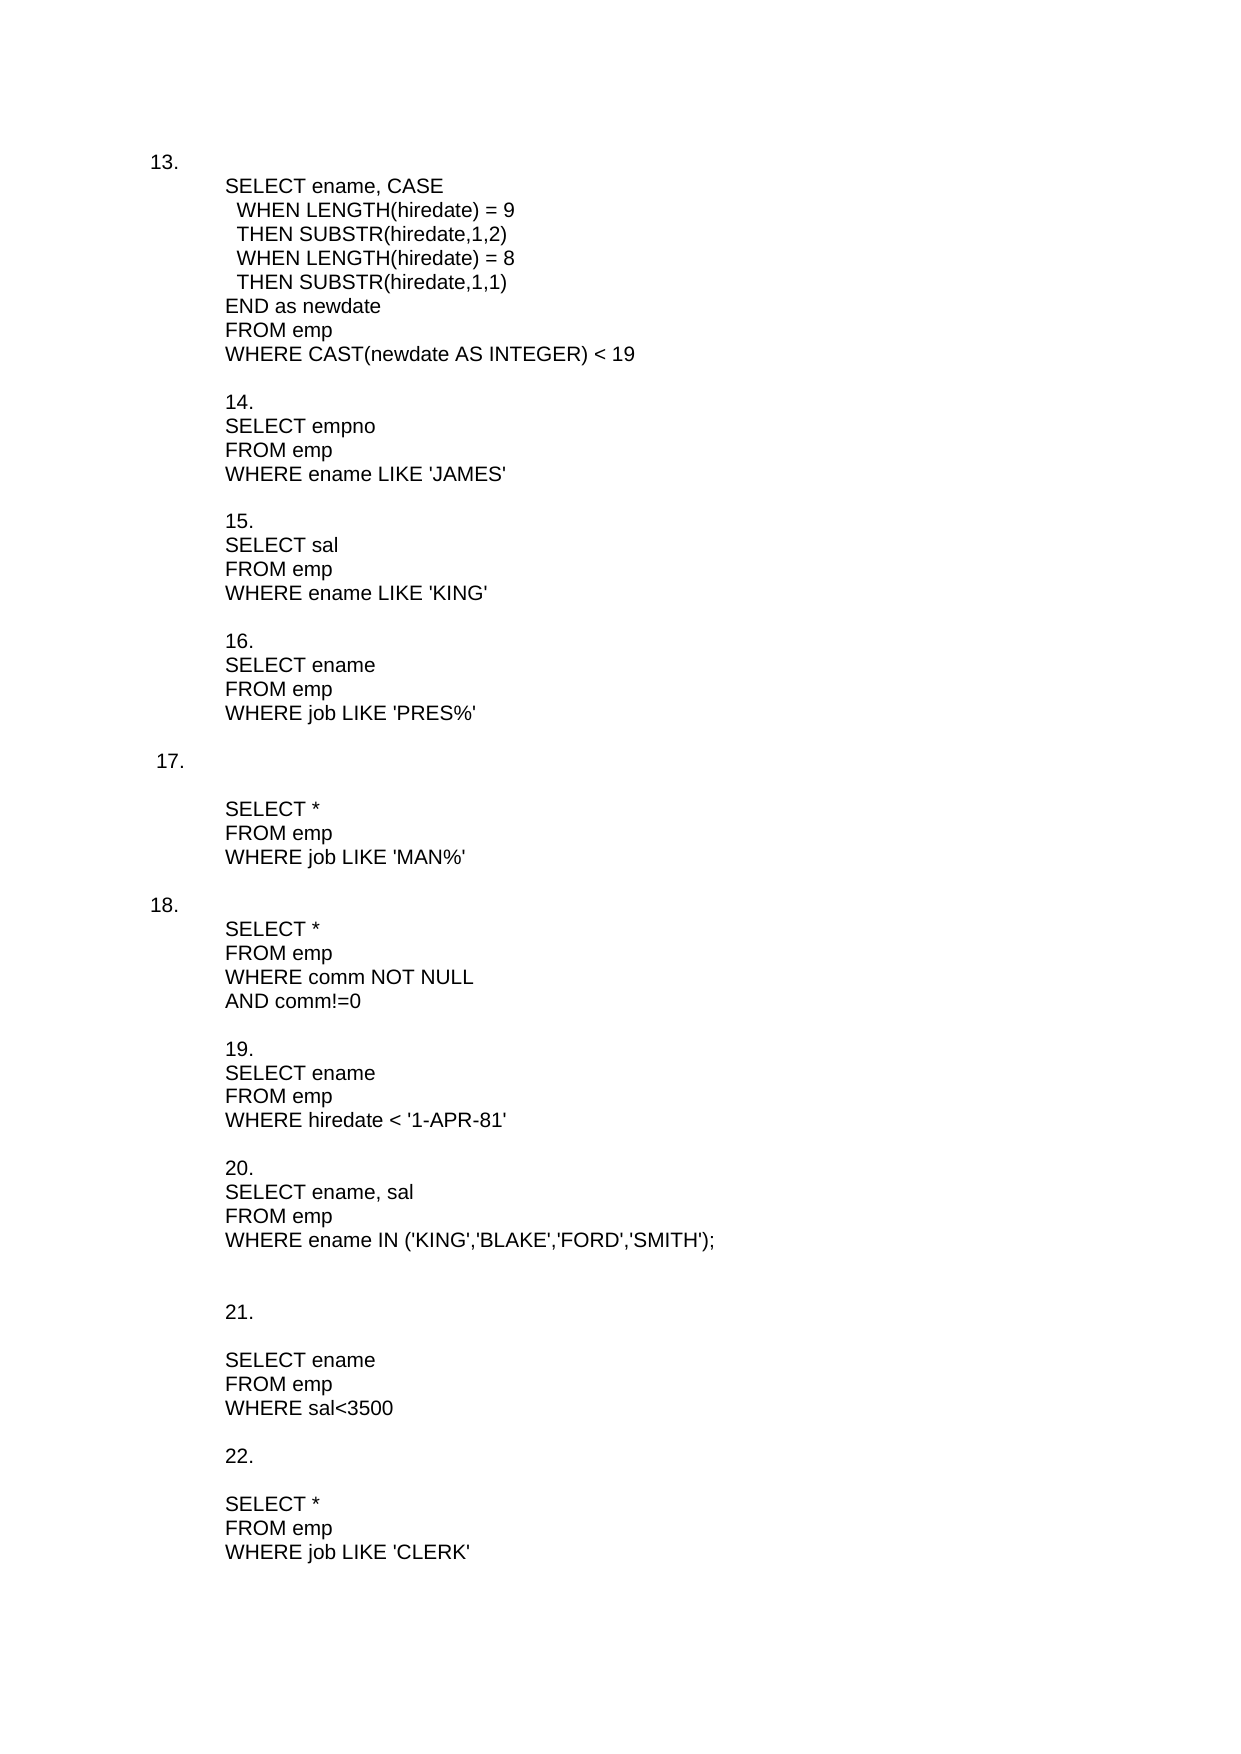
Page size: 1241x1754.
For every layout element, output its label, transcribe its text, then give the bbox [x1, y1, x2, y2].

list WHERE CAST(newdate AS INTEGER) < 19 [225, 342, 1090, 366]
list 22. [225, 1444, 1090, 1468]
list SELECT * [225, 1492, 1090, 1516]
list SELECT ename, sal [225, 1180, 1090, 1204]
list FROM emp [225, 557, 1090, 581]
list 14. [225, 389, 1090, 413]
list AND comm!=0 [225, 988, 1090, 1012]
list FROM emp [225, 1204, 1090, 1228]
list 21. [225, 1300, 1090, 1324]
list 20. [225, 1156, 1090, 1180]
text 13. [150, 150, 1090, 174]
text 17. [150, 749, 1090, 773]
list SELECT sal [225, 533, 1090, 557]
list SELECT empno [225, 413, 1090, 437]
list SELECT * [225, 797, 1090, 821]
list FROM emp [225, 1516, 1090, 1539]
list 16. [225, 629, 1090, 653]
list WHEN LENGTH(hiredate) = 9 [225, 198, 1090, 222]
list SELECT ename, CASE [225, 174, 1090, 198]
list FROM emp [225, 1084, 1090, 1108]
list WHERE comm NOT NULL [225, 964, 1090, 988]
list FROM emp [225, 318, 1090, 342]
list WHERE job LIKE 'MAN%' [225, 845, 1090, 869]
list SELECT ename [225, 1060, 1090, 1084]
list WHERE sal<3500 [225, 1396, 1090, 1420]
list 19. [225, 1036, 1090, 1060]
list SELECT ename [225, 1348, 1090, 1372]
list WHERE job LIKE 'PRES%' [225, 701, 1090, 725]
list WHERE ename IN ('KING','BLAKE','FORD','SMITH'); [225, 1228, 1090, 1252]
list THEN SUBSTR(hiredate,1,1) [225, 270, 1090, 294]
list FROM emp [225, 941, 1090, 964]
list WHERE hiredate < '1-APR-81' [225, 1108, 1090, 1132]
list WHERE ename LIKE 'KING' [225, 581, 1090, 605]
list 15. [225, 509, 1090, 533]
list FROM emp [225, 1372, 1090, 1396]
list FROM emp [225, 437, 1090, 461]
list END as newdate [225, 294, 1090, 318]
list SELECT ename [225, 653, 1090, 677]
list FROM emp [225, 821, 1090, 845]
list SELECT * [225, 917, 1090, 941]
list WHERE ename LIKE 'JAMES' [225, 461, 1090, 485]
text 18. [150, 893, 1090, 917]
list WHEN LENGTH(hiredate) = 8 [225, 246, 1090, 270]
list THEN SUBSTR(hiredate,1,2) [225, 222, 1090, 246]
list WHERE job LIKE 'CLERK' [225, 1539, 1090, 1563]
list FROM emp [225, 677, 1090, 701]
